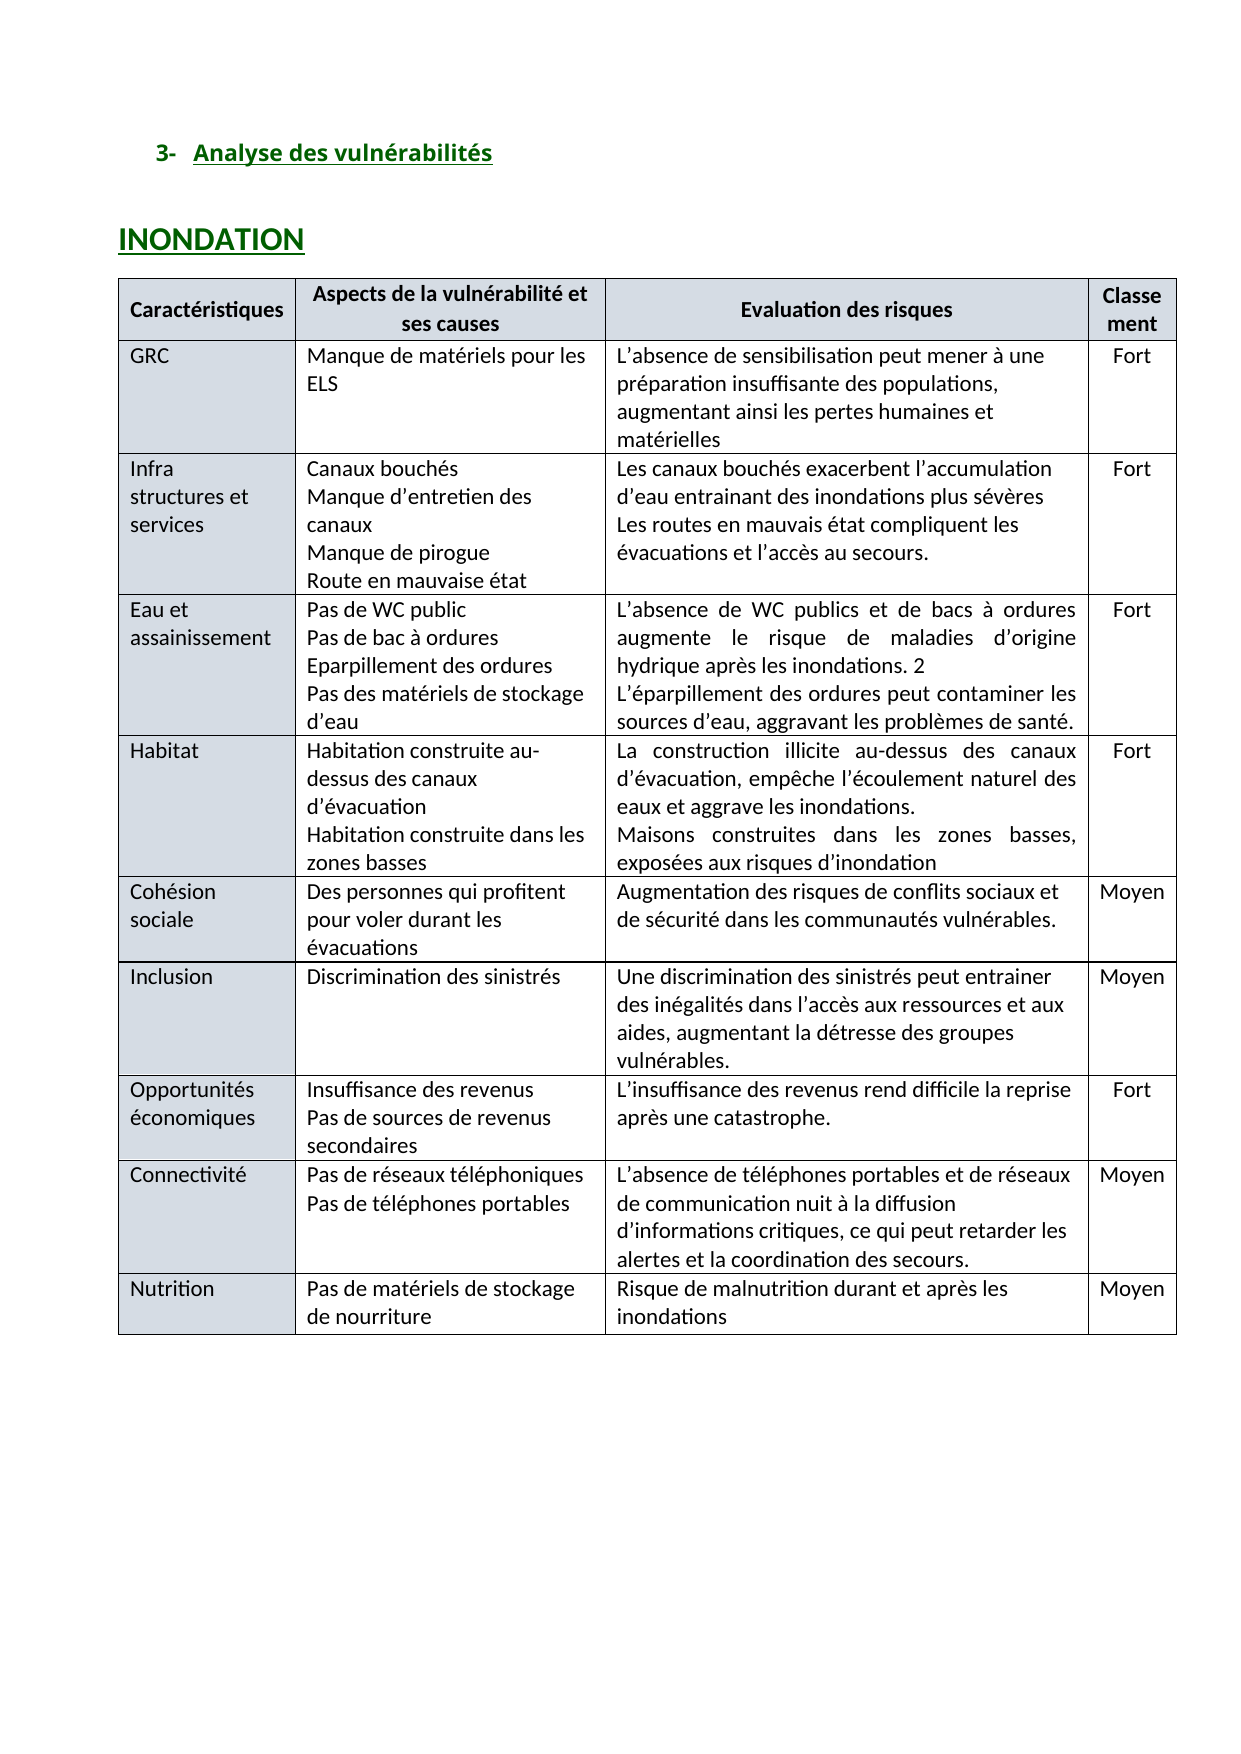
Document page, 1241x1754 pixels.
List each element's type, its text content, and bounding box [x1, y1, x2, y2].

table_header Aspects de la vulnérabilité et ses causes [296, 279, 605, 340]
text INONDATION [118, 218, 1122, 258]
table_cell Augmentation des risques de conflits sociaux et de sécurité dans les communautés vulnérables. [606, 877, 1088, 961]
table_cell Habitation construite au-dessus des canaux d’évacuation Habitation construite dans les zones basses [296, 736, 605, 876]
table_header Caractéristiques [119, 279, 295, 340]
table_cell Insuffisance des revenus Pas de sources de revenus secondaires [296, 1076, 605, 1159]
table_cell La construction illicite au-dessus des canaux d’évacuation, empêche l’écoulement naturel des eaux et aggrave les inondations. Maisons construites dans les zones basses, exposées aux risques d’inondation [606, 736, 1088, 876]
table_cell Fort [1089, 1076, 1176, 1159]
table_cell Eau et assainissement [119, 595, 295, 735]
table_cell Fort [1089, 595, 1176, 735]
table_cell Canaux bouchés Manque d’entretien des canaux Manque de pirogue Route en mauvaise état [296, 454, 605, 594]
table_cell Pas de WC public Pas de bac à ordures Eparpillement des ordures Pas des matériels de stockage d’eau [296, 595, 605, 735]
table_cell Moyen [1089, 1274, 1176, 1334]
table_cell Fort [1089, 736, 1176, 876]
table_cell L’absence de sensibilisation peut mener à une préparation insuffisante des populations, augmentant ainsi les pertes humaines et matérielles [606, 341, 1088, 453]
table_cell Discrimination des sinistrés [296, 963, 605, 1074]
table_cell Des personnes qui profitent pour voler durant les évacuations [296, 877, 605, 961]
table_cell Pas de réseaux téléphoniques Pas de téléphones portables [296, 1161, 605, 1273]
table_cell L’absence de WC publics et de bacs à ordures augmente le risque de maladies d’origine hydrique après les inondations. 2 L’éparpillement des ordures peut contaminer les sources d’eau, aggravant les problèmes de santé. [606, 595, 1088, 735]
table_cell Une discrimination des sinistrés peut entrainer des inégalités dans l’accès aux ressources et aux aides, augmentant la détresse des groupes vulnérables. [606, 963, 1088, 1074]
table_cell Fort [1089, 341, 1176, 453]
table_cell Nutrition [119, 1274, 295, 1334]
table_cell Moyen [1089, 963, 1176, 1074]
table_cell Cohésion sociale [119, 877, 295, 961]
table_cell GRC [119, 341, 295, 453]
table_cell Fort [1089, 454, 1176, 594]
table_cell Inclusion [119, 963, 295, 1074]
table_cell Infra structures et services [119, 454, 295, 594]
table_cell L’insuffisance des revenus rend difficile la reprise après une catastrophe. [606, 1076, 1088, 1159]
table_cell Habitat [119, 736, 295, 876]
table_cell Moyen [1089, 877, 1176, 961]
table_cell Les canaux bouchés exacerbent l’accumulation d’eau entrainant des inondations plus sévères Les routes en mauvais état compliquent les évacuations et l’accès au secours. [606, 454, 1088, 594]
table_header Evaluation des risques [606, 279, 1088, 340]
subtitle Analyse des vulnérabilités [156, 137, 1122, 168]
table_cell Opportunités économiques [119, 1076, 295, 1159]
table_header Classe ment [1089, 279, 1176, 340]
table_cell Moyen [1089, 1161, 1176, 1273]
table_cell L’absence de téléphones portables et de réseaux de communication nuit à la diffusion d’informations critiques, ce qui peut retarder les alertes et la coordination des secours. [606, 1161, 1088, 1273]
table_cell Manque de matériels pour les ELS [296, 341, 605, 453]
table_cell Pas de matériels de stockage de nourriture [296, 1274, 605, 1334]
table_cell Connectivité [119, 1161, 295, 1273]
table_cell Risque de malnutrition durant et après les inondations [606, 1274, 1088, 1334]
